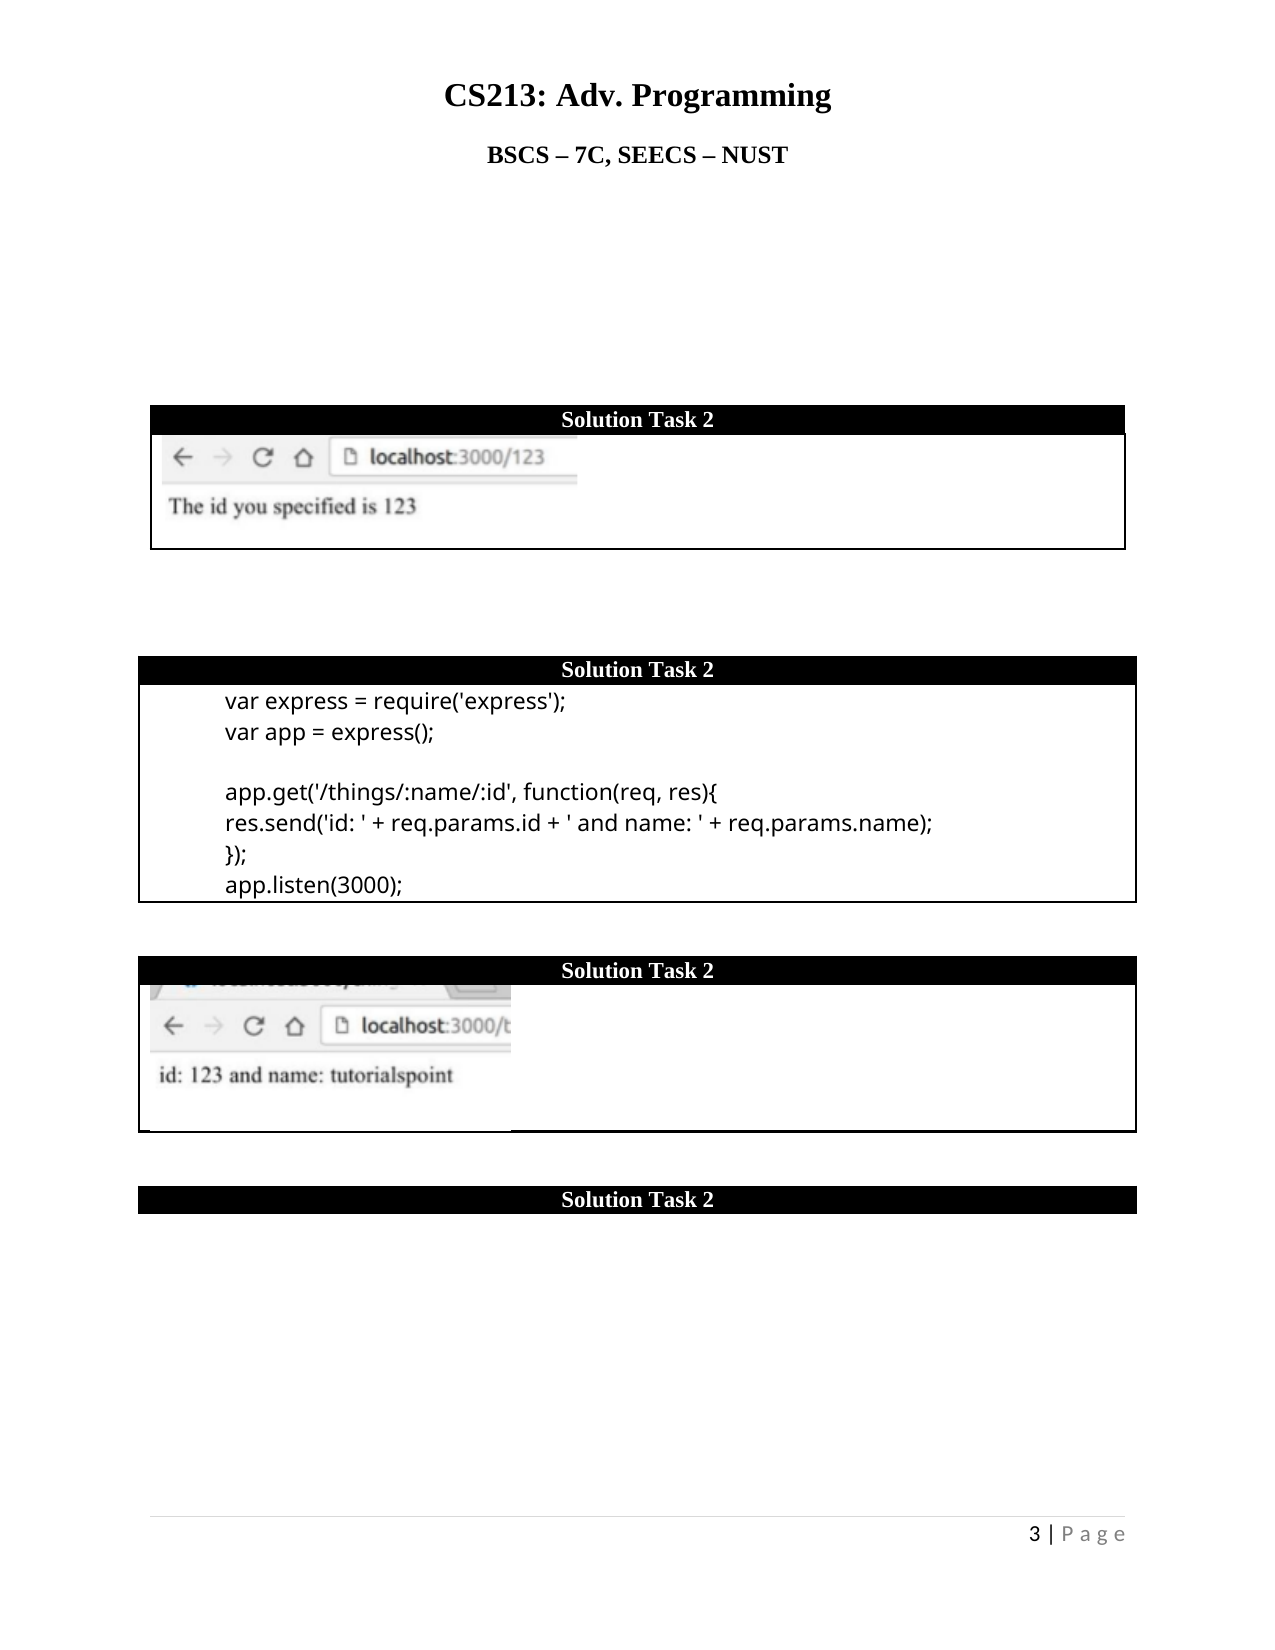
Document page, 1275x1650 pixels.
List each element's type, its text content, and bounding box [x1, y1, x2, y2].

table_header Solution Task 2 [139, 957, 1136, 983]
table_header Solution Task 2 [151, 406, 1124, 433]
picture [150, 985, 511, 1131]
table_header Solution Task 2 [139, 1187, 1136, 1213]
table_cell [140, 985, 150, 1130]
table_cell [152, 435, 161, 547]
table_cell [511, 985, 1135, 1130]
table_cell var express = require('express'); var app = express(); app.get('/things/:name/:id', function(req, res){ res.send('id: ' + req.params.id + ' and name: ' + req.params.name); }); app.listen(3000); [140, 685, 1135, 901]
table_header Solution Task 2 [139, 657, 1136, 683]
picture [161, 435, 578, 548]
table_cell [578, 435, 1124, 547]
